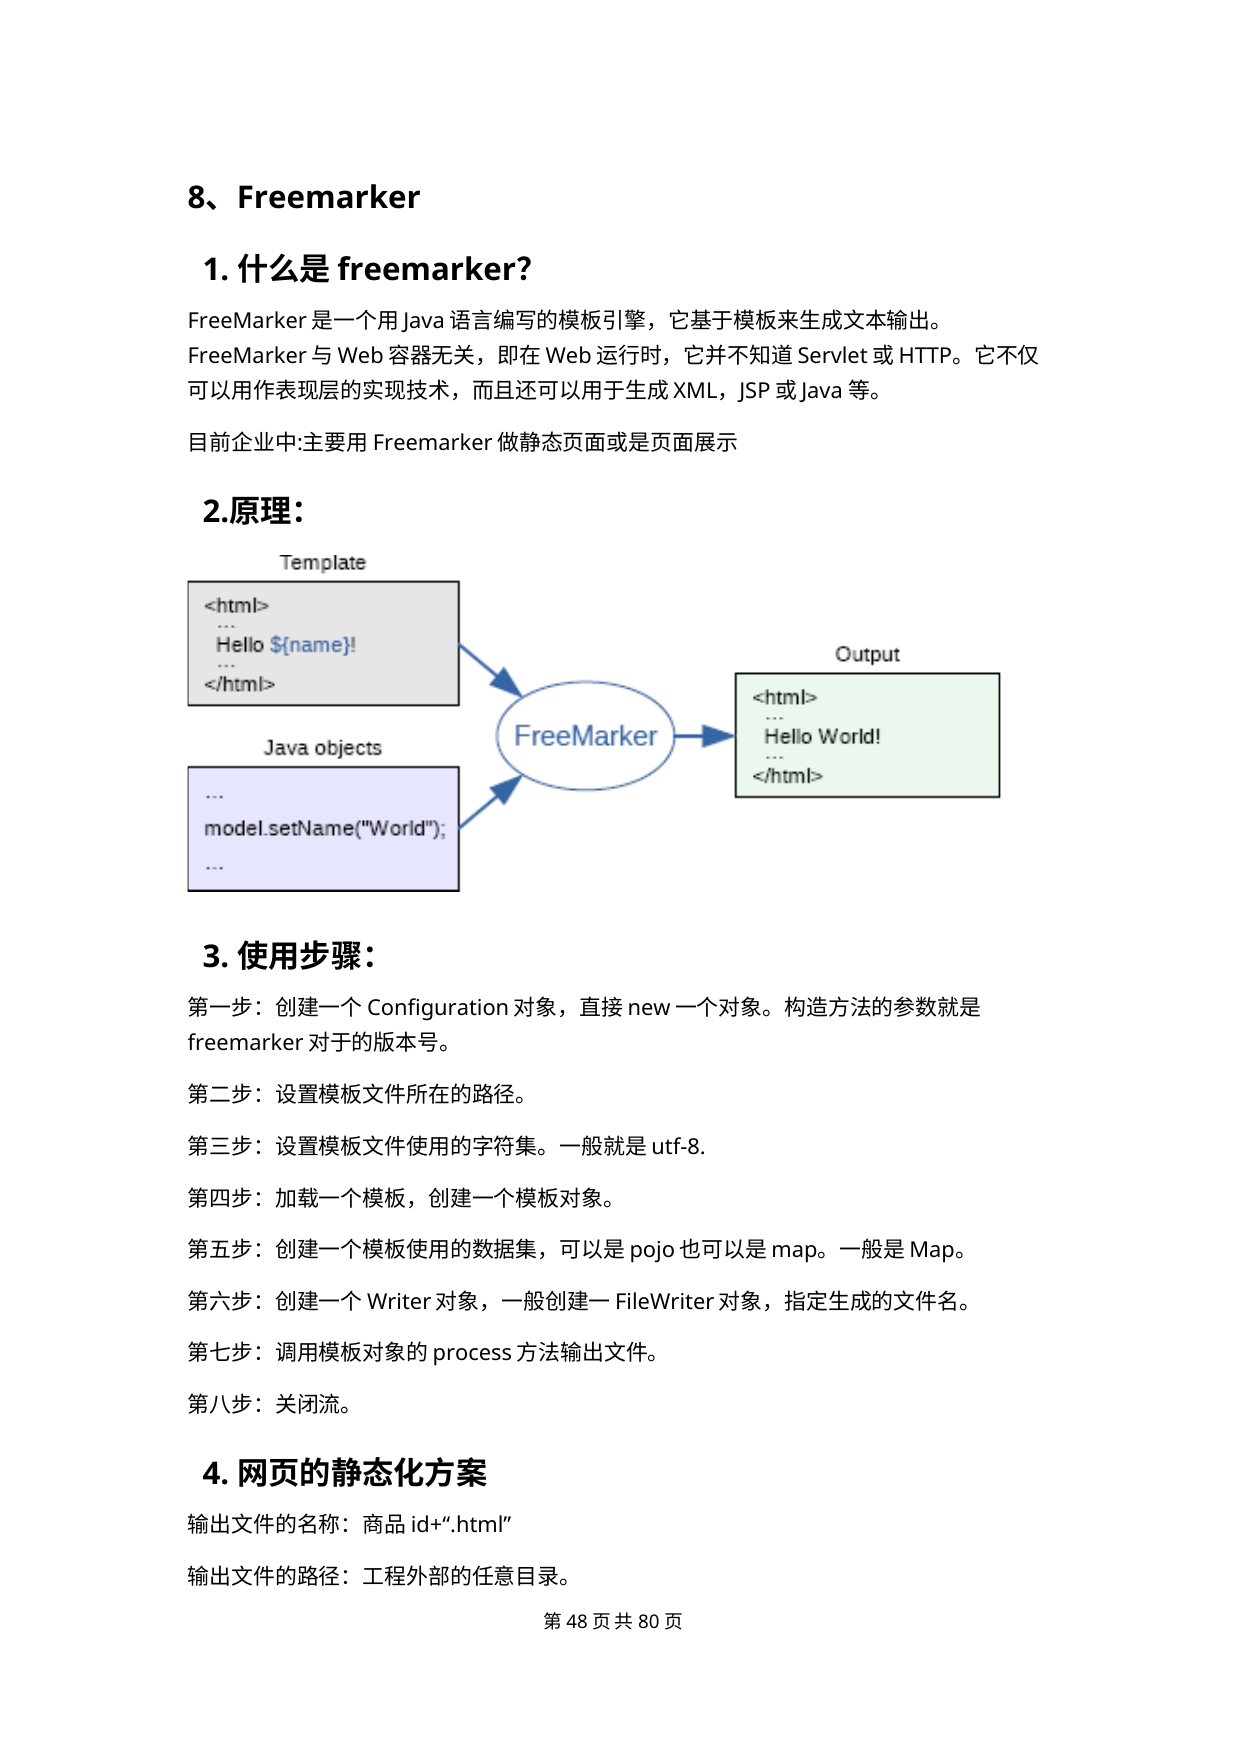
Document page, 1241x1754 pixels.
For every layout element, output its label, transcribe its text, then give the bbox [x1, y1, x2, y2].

picture [187, 555, 1001, 892]
subtitle 3. 使用步骤： [202, 922, 1053, 987]
subtitle 8、Freemarker [187, 162, 1053, 227]
text 第三步：设置模板文件使用的字符集。一般就是utf-8. [187, 1128, 1053, 1161]
text 第七步：调用模板对象的process方法输出文件。 [187, 1335, 1053, 1368]
text 第一步：创建一个Configuration对象，直接new一个对象。构造方法的参数就是freemarker对于的版本号。 [187, 990, 1053, 1058]
subtitle 1. 什么是freemarker？ [202, 235, 1053, 300]
subtitle 2.原理： [202, 477, 1053, 542]
subtitle 4. 网页的静态化方案 [202, 1438, 1053, 1503]
text 第五步：创建一个模板使用的数据集，可以是pojo也可以是map。一般是Map。 [187, 1232, 1053, 1264]
text 目前企业中:主要用Freemarker做静态页面或是页面展示 [187, 425, 1053, 457]
text 输出文件的路径：工程外部的任意目录。 [187, 1559, 1053, 1591]
text 输出文件的名称：商品id+“.html” [187, 1507, 1053, 1539]
text 第二步：设置模板文件所在的路径。 [187, 1077, 1053, 1109]
text 第四步：加载一个模板，创建一个模板对象。 [187, 1180, 1053, 1213]
text 第六步：创建一个Writer对象，一般创建一FileWriter对象，指定生成的文件名。 [187, 1283, 1053, 1316]
text 第八步：关闭流。 [187, 1387, 1053, 1419]
text FreeMarker是一个用Java语言编写的模板引擎，它基于模板来生成文本输出。FreeMarker与Web容器无关，即在Web运行时，它并不知道Servlet或HTTP。它不仅可以用作表现层的实现技术，而且还可以用于生成XML，JSP或Java 等。 [187, 303, 1053, 406]
